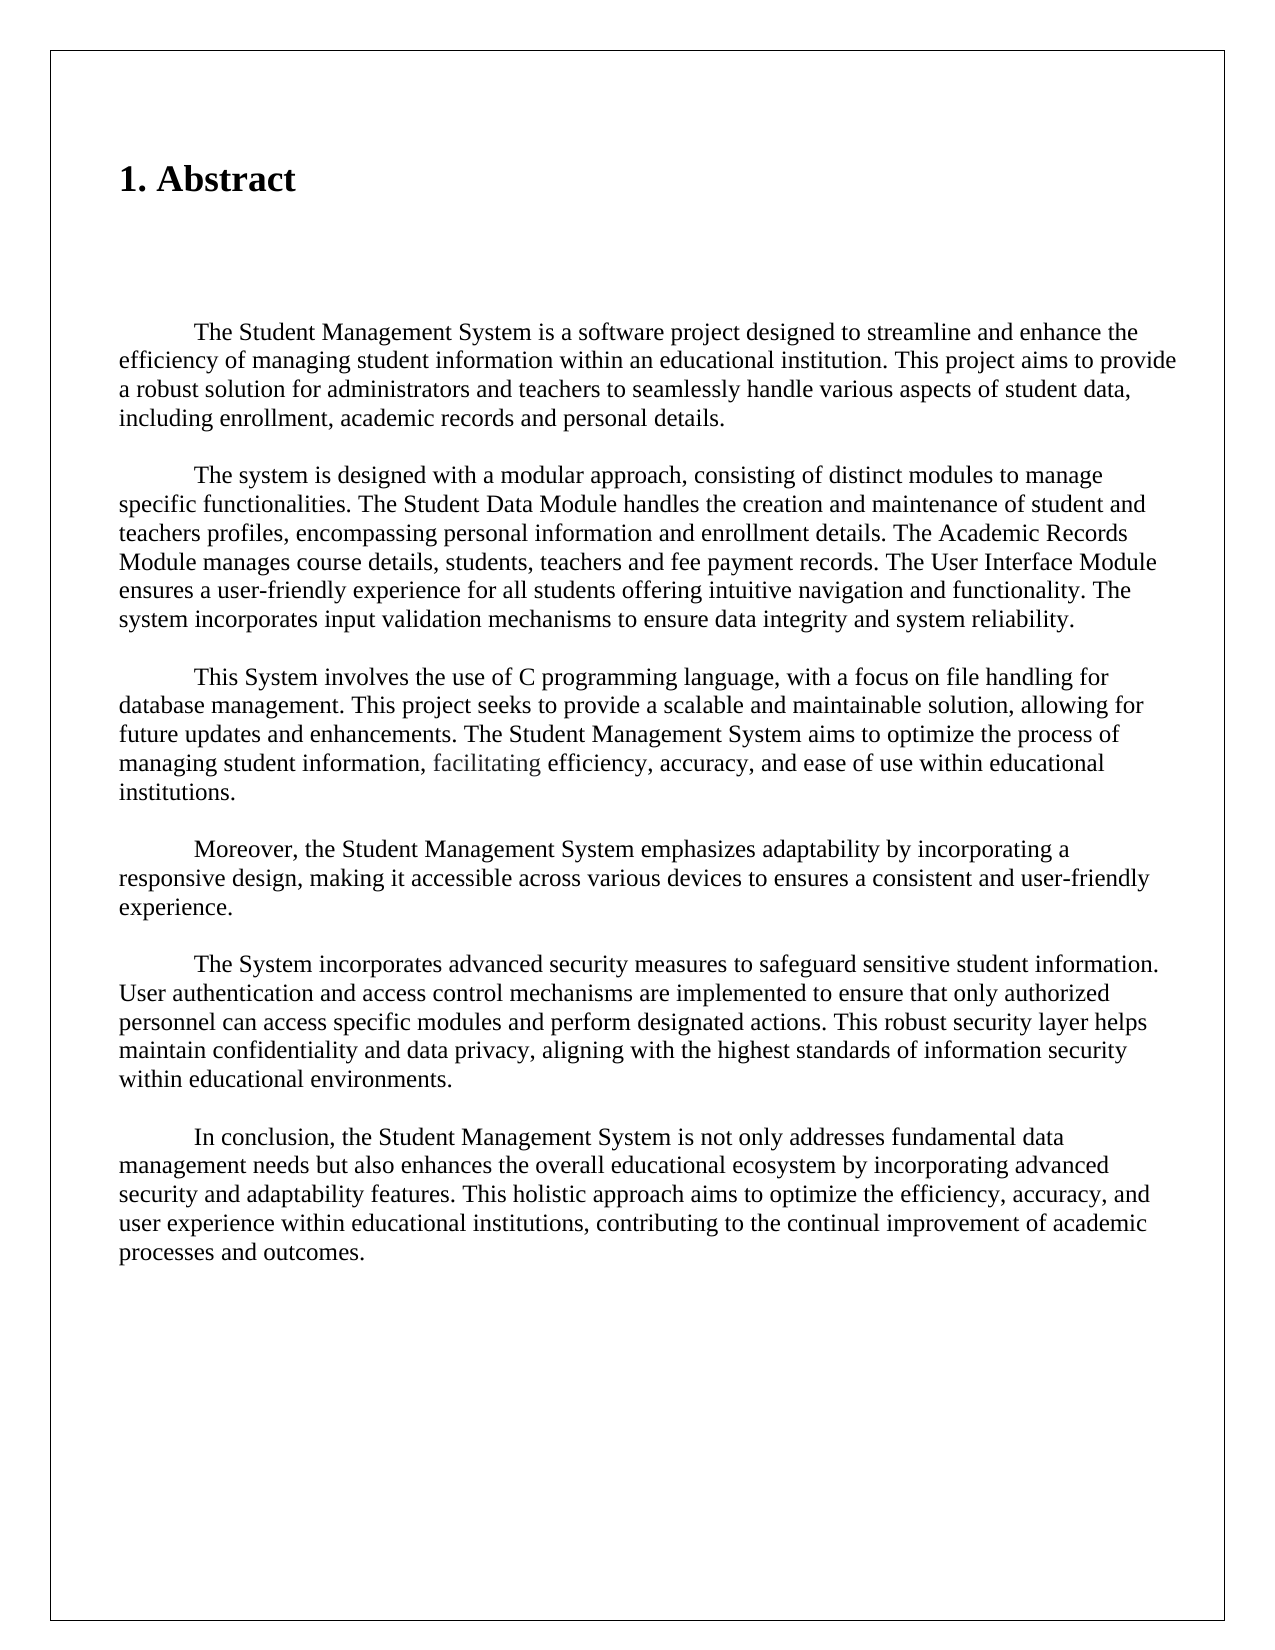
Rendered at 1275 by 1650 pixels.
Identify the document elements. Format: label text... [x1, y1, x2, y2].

text The system is designed with a modular approach, consisting of distinct modules to manage specific functionalities. The Student Data Module handles the creation and maintenance of student and teachers profiles, encompassing personal information and enrollment details. The Academic Records Module manages course details, students, teachers and fee payment records. The User Interface Module ensures a user-friendly experience for all students offering intuitive navigation and functionality. The system incorporates input validation mechanisms to ensure data integrity and system reliability. [119, 461, 1181, 633]
text In conclusion, the Student Management System is not only addresses fundamental data management needs but also enhances the overall educational ecosystem by incorporating advanced security and adaptability features. This holistic approach aims to optimize the efficiency, accuracy, and user experience within educational institutions, contributing to the continual improvement of academic processes and outcomes. [119, 1122, 1181, 1266]
text This System involves the use of C programming language, with a focus on file handling for database management. This project seeks to provide a scalable and maintainable solution, allowing for future updates and enhancements. The Student Management System aims to optimize the process of managing student information, facilitating efficiency, accuracy, and ease of use within educational institutions. [119, 662, 1181, 806]
text 1. Abstract [119, 156, 1181, 199]
text Moreover, the Student Management System emphasizes adaptability by incorporating a responsive design, making it accessible across various devices to ensures a consistent and user-friendly experience. [119, 834, 1181, 921]
text The System incorporates advanced security measures to safeguard sensitive student information. User authentication and access control mechanisms are implemented to ensure that only authorized personnel can access specific modules and perform designated actions. This robust security layer helps maintain confidentiality and data privacy, aligning with the highest standards of information security within educational environments. [119, 949, 1181, 1093]
text The Student Management System is a software project designed to streamline and enhance the efficiency of managing student information within an educational institution. This project aims to provide a robust solution for administrators and teachers to seamlessly handle various aspects of student data, including enrollment, academic records and personal details. [119, 317, 1181, 432]
